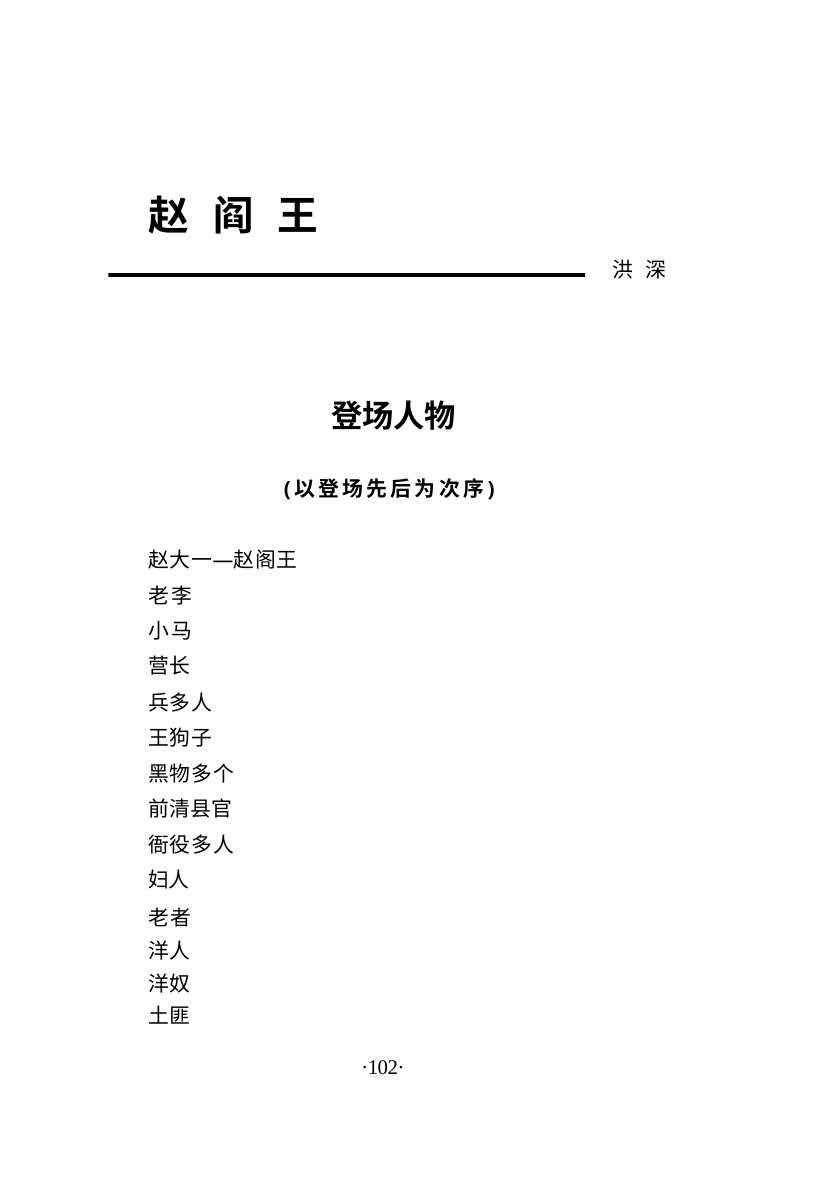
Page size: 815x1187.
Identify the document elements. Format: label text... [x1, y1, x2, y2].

text 赵 阎 王 [148, 189, 602, 240]
text 老者 洋人 洋奴 土匪 [148, 903, 191, 1030]
text (以登场先后为次序) [283, 475, 692, 501]
picture [108, 273, 586, 277]
text 赵大一—赵阁王 [148, 546, 692, 572]
text 兵多人 [148, 689, 692, 715]
text 老李 小马 营长 [148, 581, 192, 679]
text 洪 深 [612, 260, 692, 282]
text 黑物多个 前清县官 衙役多人 妇人 [148, 759, 235, 893]
text 登场人物 [332, 396, 692, 435]
text 王狗子 [148, 724, 692, 751]
